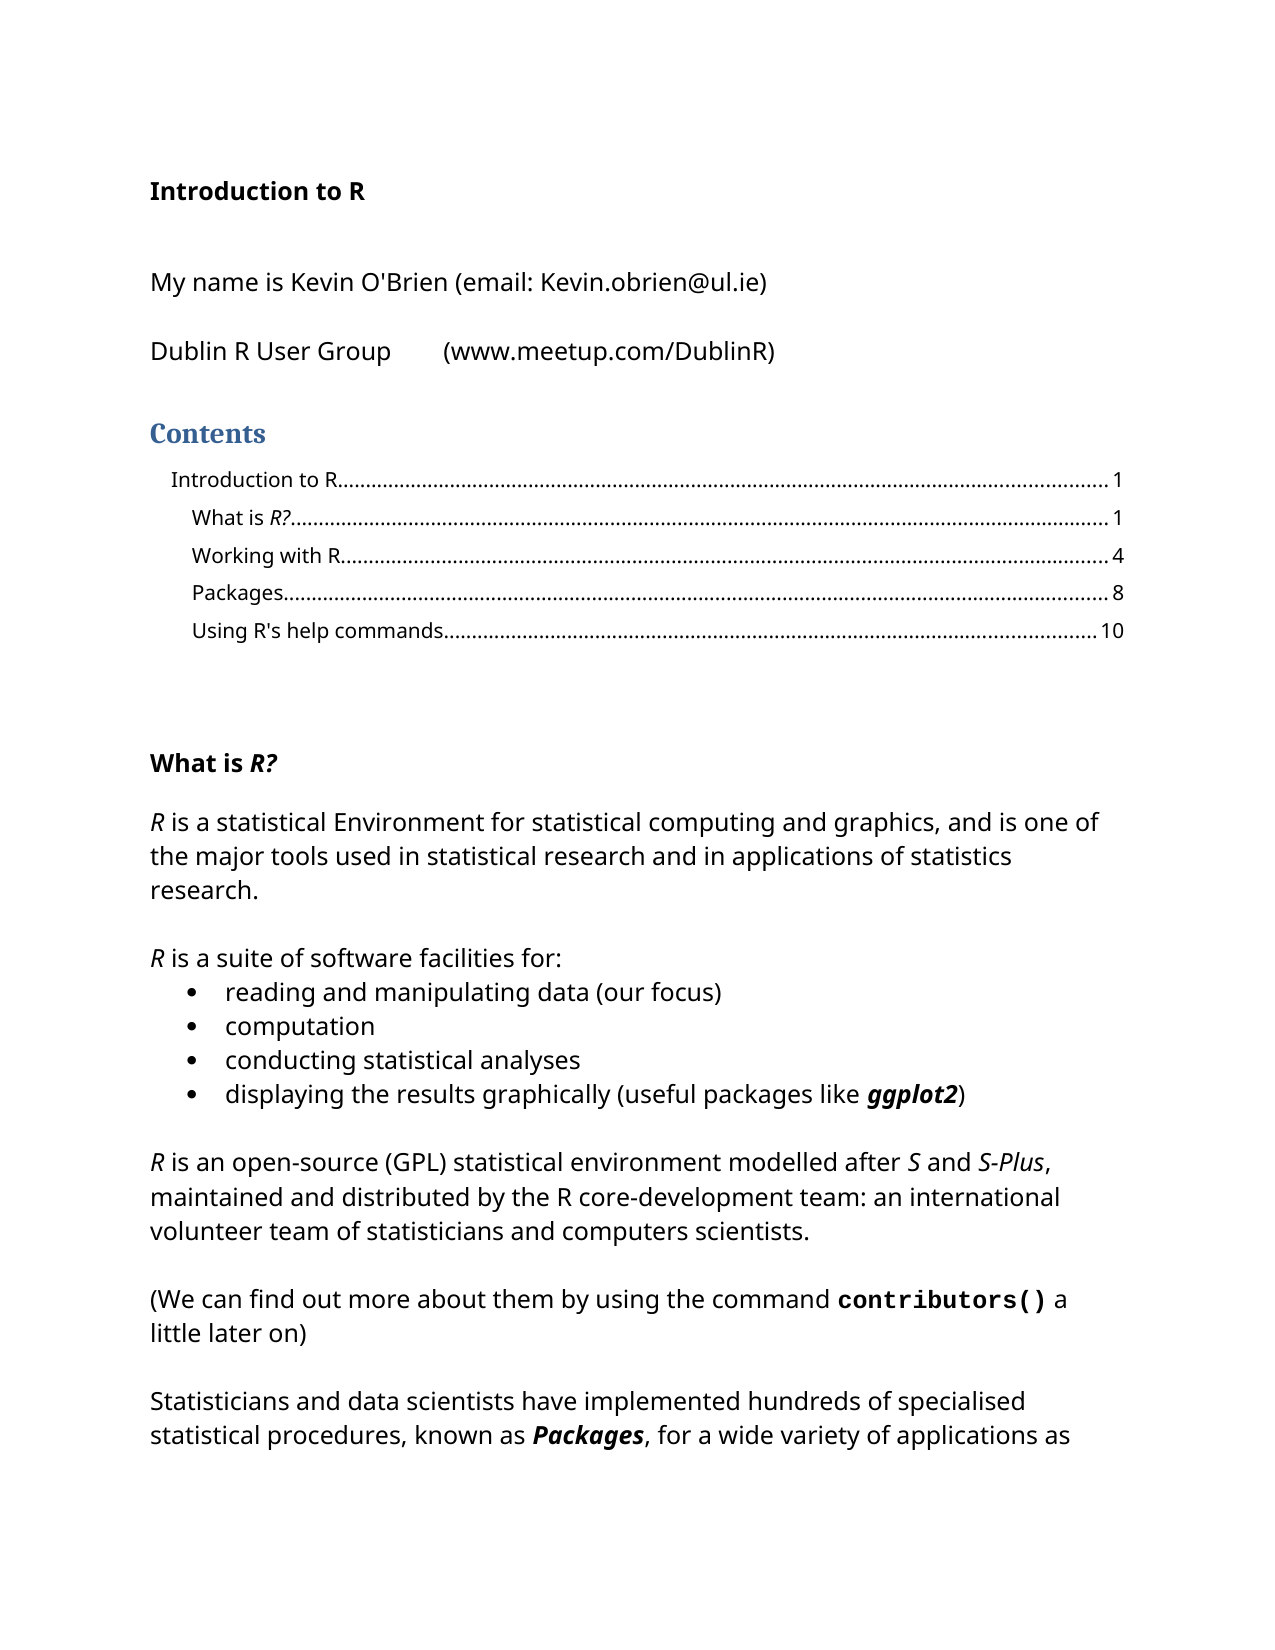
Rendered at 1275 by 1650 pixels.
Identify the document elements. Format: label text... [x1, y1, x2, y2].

text Using R's help commands 10 [192, 616, 1116, 645]
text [150, 1384, 1125, 1452]
text Working with R 4 [192, 541, 1116, 569]
list displaying the results graphically (useful packages like ggplot2) [187, 1077, 1125, 1111]
subtitle What is R? [150, 745, 1125, 779]
text Dublin R User Group (www.meetup.com/DublinR) [150, 333, 1125, 367]
list conducting statistical analyses [187, 1043, 1125, 1077]
subtitle Contents [150, 417, 1125, 451]
text Packages 8 [192, 578, 1116, 607]
text My name is Kevin O'Brien (email: Kevin.obrien@ul.ie) [150, 265, 1125, 299]
subtitle Introduction to R [150, 173, 1125, 207]
text R is a statistical Environment for statistical computing and graphics, and is one of the major tools used in statistical research and in applications of statistics research. [150, 804, 1125, 907]
text R is an open-source (GPL) statistical environment modelled after S and S-Plus, maintained and distributed by the R core-development team: an international volunteer team of statisticians and computers scientists. [150, 1145, 1125, 1247]
text R is a suite of software facilities for: [150, 941, 1125, 975]
list reading and manipulating data (our focus) [187, 975, 1125, 1009]
text (We can find out more about them by using the command contributors() a little later on) [150, 1281, 1125, 1350]
list computation [187, 1009, 1125, 1043]
text What is R? 1 [192, 503, 1116, 531]
text Introduction to R 1 [171, 465, 1116, 493]
